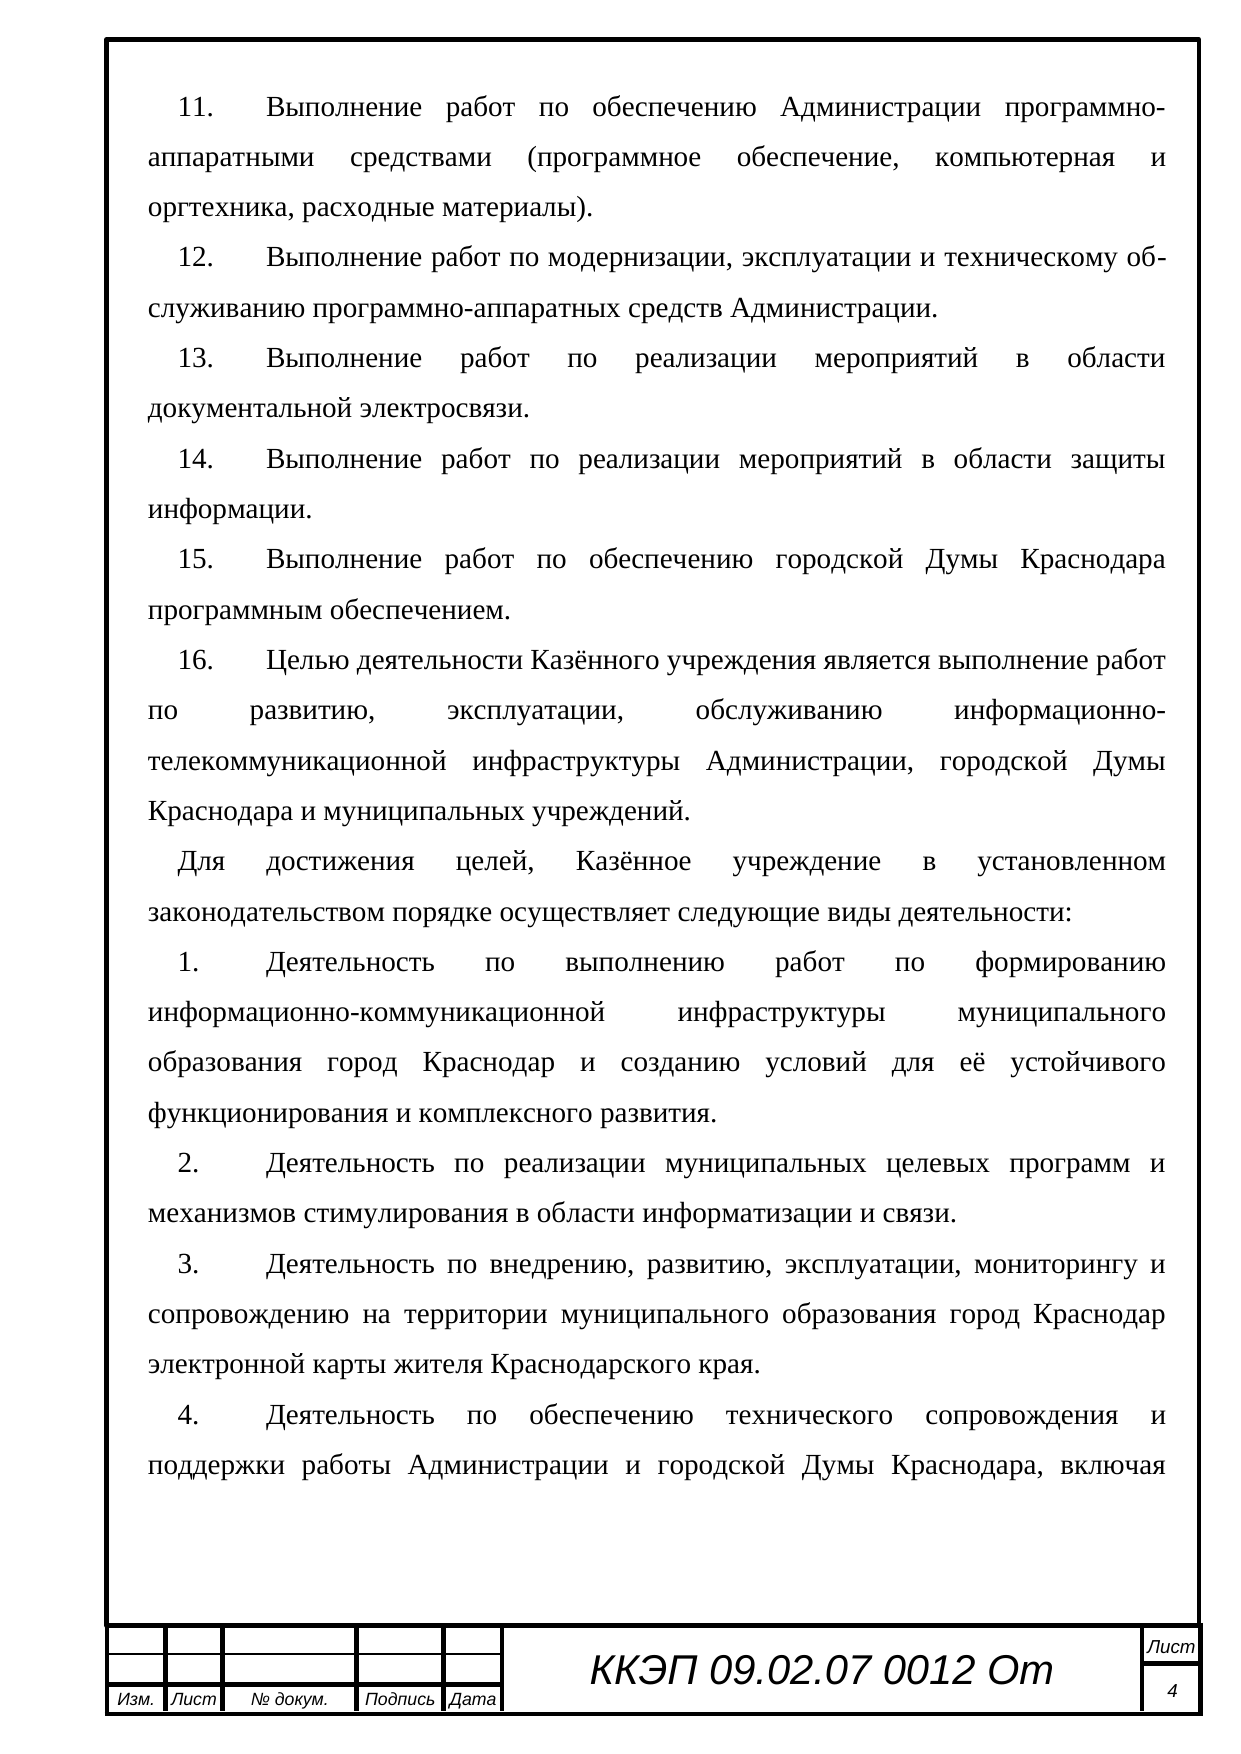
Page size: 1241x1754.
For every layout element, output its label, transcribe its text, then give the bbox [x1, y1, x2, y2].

list Выполнение работ по реализации мероприятий в области документальной электросвязи. [148, 340, 1167, 424]
list Целью деятельности Казённого учреждения является выполнение работ по развитию, эксплуатации, обслуживанию информационно-телекоммуникационной инфраструктуры Администрации, городской Думы Краснодара и муниципальных учреждений. [148, 642, 1167, 827]
list Выполнение работ по обеспечению городской Думы Краснодара программным обеспечением. [148, 541, 1167, 625]
text Для достижения целей, Казённое учреждение в установленном законодательством порядке осуществляет следующие виды деятельности: [148, 843, 1167, 927]
list Деятельность по реализации муниципальных целевых программ и механизмов стимулирования в области информатизации и связи. [148, 1145, 1167, 1229]
list Выполнение работ по реализации мероприятий в области защиты информации. [148, 441, 1167, 525]
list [148, 1397, 1167, 1481]
list Выполнение работ по модернизации, эксплуатации и техническому обслуживанию программно-аппаратных средств Администрации. [148, 239, 1167, 323]
list Деятельность по выполнению работ по формированию информационно-коммуникационной инфраструктуры муниципального образования город Краснодар и созданию условий для её устойчивого функционирования и комплексного развития. [148, 944, 1167, 1128]
list Выполнение работ по обеспечению Администрации программно-аппаратными средствами (программное обеспечение, компьютерная и оргтехника, расходные материалы). [148, 89, 1167, 223]
list Деятельность по внедрению, развитию, эксплуатации, мониторингу и сопровождению на территории муниципального образования город Краснодар электронной карты жителя Краснодарского края. [148, 1246, 1167, 1380]
